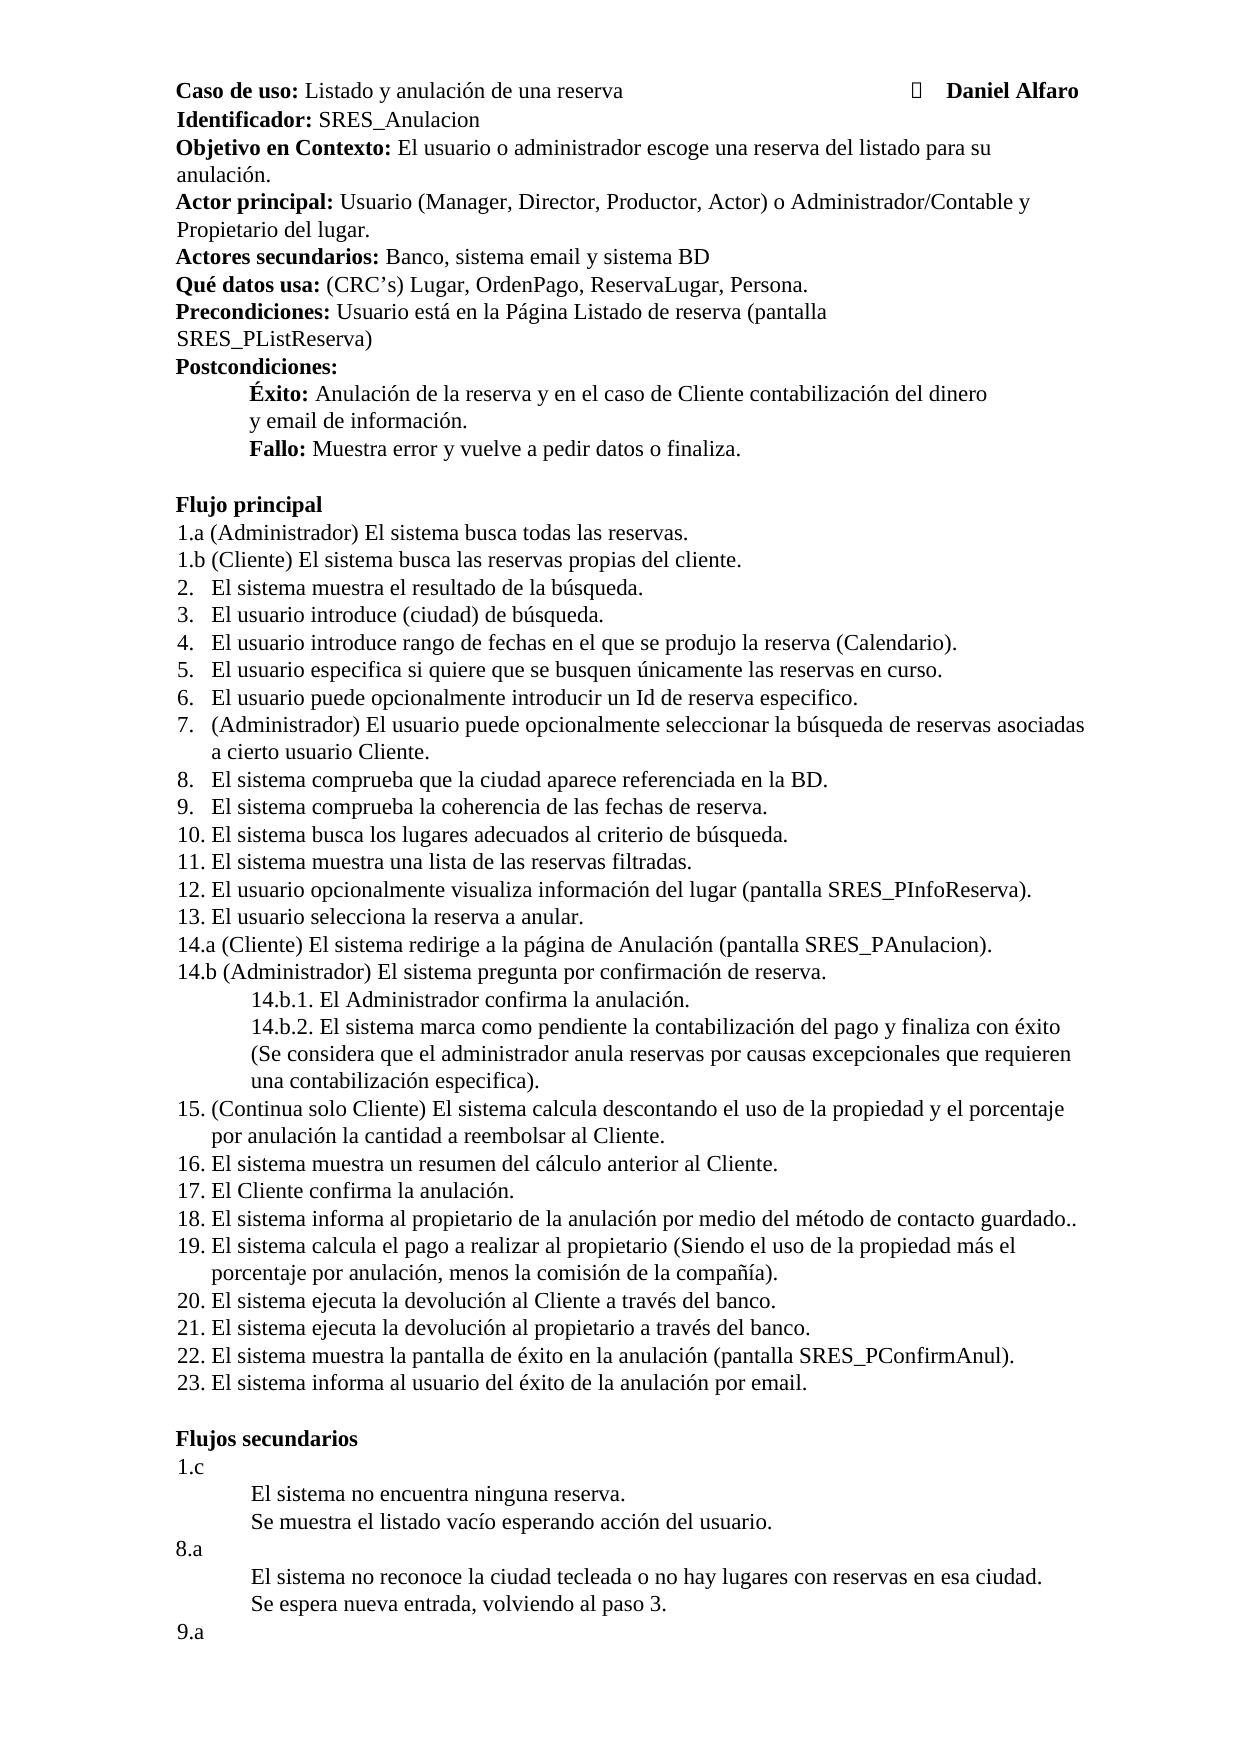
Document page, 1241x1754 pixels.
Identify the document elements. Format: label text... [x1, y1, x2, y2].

text 1.b (Cliente) El sistema busca las reservas propias del cliente. [177, 546, 1092, 573]
text 14.b.1. El Administrador confirma la anulación. [251, 986, 1092, 1012]
subtitle Flujos secundarios [175, 1425, 1092, 1452]
list El sistema busca los lugares adecuados al criterio de búsqueda. [177, 821, 1092, 847]
list El sistema comprueba la coherencia de las fechas de reserva. [177, 793, 1092, 820]
text Fallo: Muestra error y vuelve a pedir datos o finaliza. [249, 435, 997, 461]
subtitle Actor principal: Usuario (Manager, Director, Productor, Actor) o Administrador/Contable y Propietario del lugar. [175, 188, 1092, 242]
text Qué datos usa: (CRC’s) Lugar, OrdenPago, ReservaLugar, Persona. [175, 271, 885, 297]
list El sistema muestra un resumen del cálculo anterior al Cliente. [177, 1150, 1092, 1176]
text El sistema no encuentra ninguna reserva. [178, 1481, 1092, 1507]
text 14.a (Cliente) El sistema redirige a la página de Anulación (pantalla SRES_PAnulacion). [177, 931, 1092, 957]
text Se espera nueva entrada, volviendo al paso 3. [178, 1591, 702, 1617]
list El sistema muestra la pantalla de éxito en la anulación (pantalla SRES_PConfirmAnul). [177, 1342, 1092, 1368]
list El usuario selecciona la reserva a anular. [177, 903, 1092, 930]
list (Continua solo Cliente) El sistema calcula descontando el uso de la propiedad y el porcentaje por anulación la cantidad a reembolsar al Cliente. [177, 1095, 1092, 1148]
list El sistema comprueba que la ciudad aparece referenciada en la BD. [177, 766, 1092, 792]
text El sistema no reconoce la ciudad tecleada o no hay lugares con reservas en esa ciudad. [251, 1563, 1092, 1589]
text 1.a (Administrador) El sistema busca todas las reservas. [177, 519, 1092, 545]
list El sistema muestra el resultado de la búsqueda. [177, 574, 1092, 600]
text Objetivo en Contexto: El usuario o administrador escoge una reserva del listado para su anulación. [175, 134, 1092, 187]
subtitle Caso de uso: Listado y anulación de una reserva  Daniel Alfaro Identificador: SRES_Anulacion [175, 75, 1092, 132]
list (Administrador) El usuario puede opcionalmente seleccionar la búsqueda de reservas asociadas a cierto usuario Cliente. [177, 711, 1092, 765]
list El sistema ejecuta la devolución al Cliente a través del banco. [177, 1287, 1092, 1313]
text 14.b (Administrador) El sistema pregunta por confirmación de reserva. [177, 958, 1092, 985]
list El sistema muestra una lista de las reservas filtradas. [177, 848, 1092, 875]
list El sistema informa al usuario del éxito de la anulación por email. [177, 1369, 1092, 1396]
text Postcondiciones: [175, 353, 885, 379]
list El usuario opcionalmente visualiza información del lugar (pantalla SRES_PInfoReserva). [177, 876, 1092, 902]
text 14.b.2. El sistema marca como pendiente la contabilización del pago y finaliza con éxito (Se considera que el administrador anula reservas por causas excepcionales que requieren una contabilización especifica). [251, 1013, 1092, 1094]
list El sistema informa al propietario de la anulación por medio del método de contacto guardado.. [177, 1205, 1092, 1231]
subtitle Flujo principal [175, 491, 1092, 517]
text 1.c [177, 1453, 1092, 1479]
text 8.a [175, 1536, 1092, 1562]
list El usuario puede opcionalmente introducir un Id de reserva especifico. [177, 684, 1092, 710]
text Se muestra el listado vacío esperando acción del usuario. [177, 1508, 1092, 1534]
text Actores secundarios: Banco, sistema email y sistema BD [175, 243, 1092, 270]
text 9.a [177, 1618, 702, 1644]
list El Cliente confirma la anulación. [177, 1177, 1092, 1203]
text Éxito: Anulación de la reserva y en el caso de Cliente contabilización del dinero y email de información. [249, 381, 997, 434]
list El sistema calcula el pago a realizar al propietario (Siendo el uso de la propiedad más el porcentaje por anulación, menos la comisión de la compañía). [177, 1232, 1092, 1286]
list El usuario introduce rango de fechas en el que se produjo la reserva (Calendario). [177, 629, 1092, 655]
list El sistema ejecuta la devolución al propietario a través del banco. [177, 1314, 1092, 1341]
text Precondiciones: Usuario está en la Página Listado de reserva (pantalla SRES_PListReserva) [175, 298, 885, 352]
list El usuario introduce (ciudad) de búsqueda. [177, 601, 1092, 628]
list El usuario especifica si quiere que se busquen únicamente las reservas en curso. [177, 656, 1092, 683]
